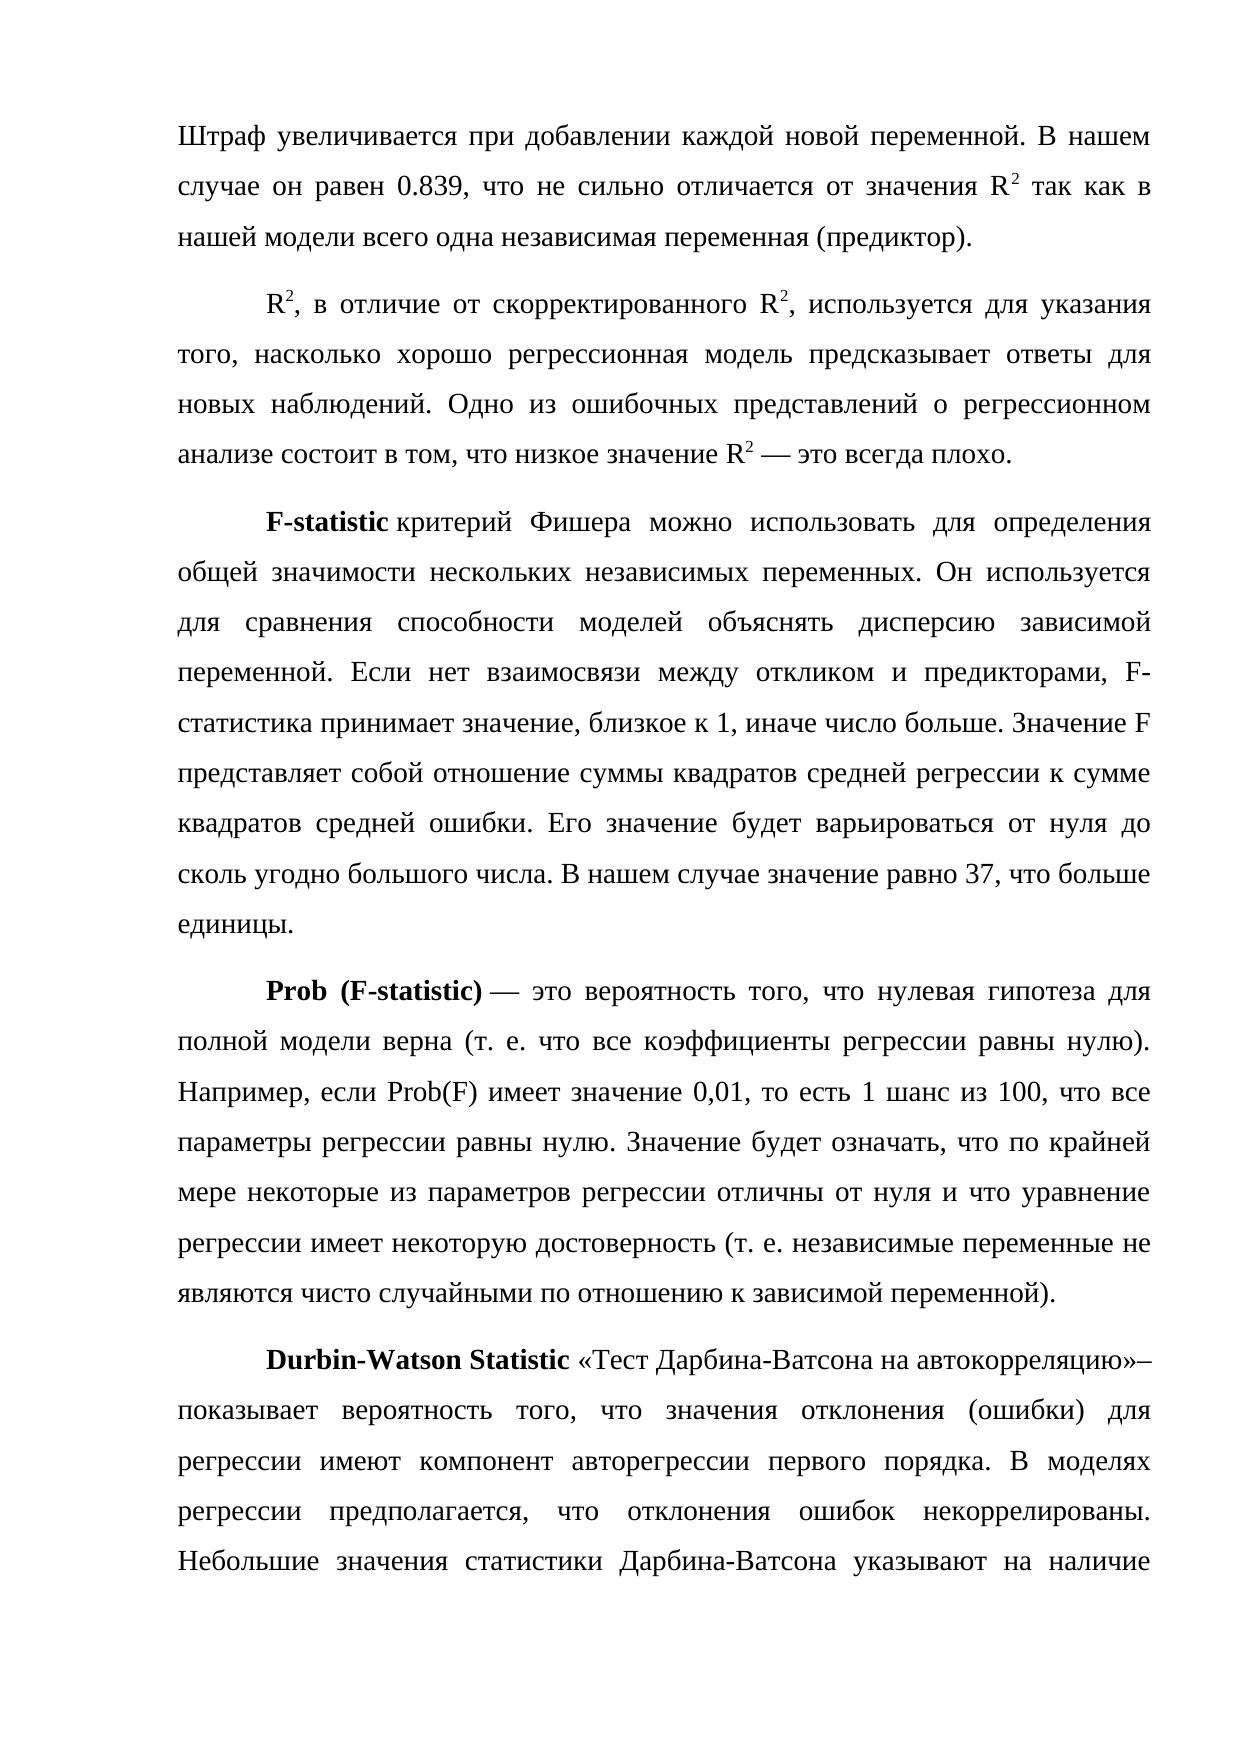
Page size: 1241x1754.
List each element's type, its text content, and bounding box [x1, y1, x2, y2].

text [177, 118, 1152, 252]
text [177, 1342, 1152, 1577]
text Prob (F-statistic) — это вероятность того, что нулевая гипотеза для полной модели верна (т. е. что все коэффициенты регрессии равны нулю). Например, если Prob(F) имеет значение 0,01, то есть 1 шанс из 100, что все параметры регрессии равны нулю. Значение будет означать, что по крайней мере некоторые из параметров регрессии отличны от нуля и что уравнение регрессии имеет некоторую достоверность (т. е. независимые переменные не являются чисто случайными по отношению к зависимой переменной). [177, 973, 1152, 1308]
text R2, в отличие от скорректированного R2, используется для указания того, насколько хорошо регрессионная модель предсказывает ответы для новых наблюдений. Одно из ошибочных представлений о регрессионном анализе состоит в том, что низкое значение R2 — это всегда плохо. [177, 286, 1152, 470]
text F-statistic критерий Фишера можно использовать для определения общей значимости нескольких независимых переменных. Он используется для сравнения способности моделей объяснять дисперсию зависимой переменной. Если нет взаимосвязи между откликом и предикторами, F-статистика принимает значение, близкое к 1, иначе число больше. Значение F представляет собой отношение суммы квадратов средней регрессии к сумме квадратов средней ошибки. Его значение будет варьироваться от нуля до сколь угодно большого числа. В нашем случае значение равно 37, что больше единицы. [177, 504, 1152, 940]
